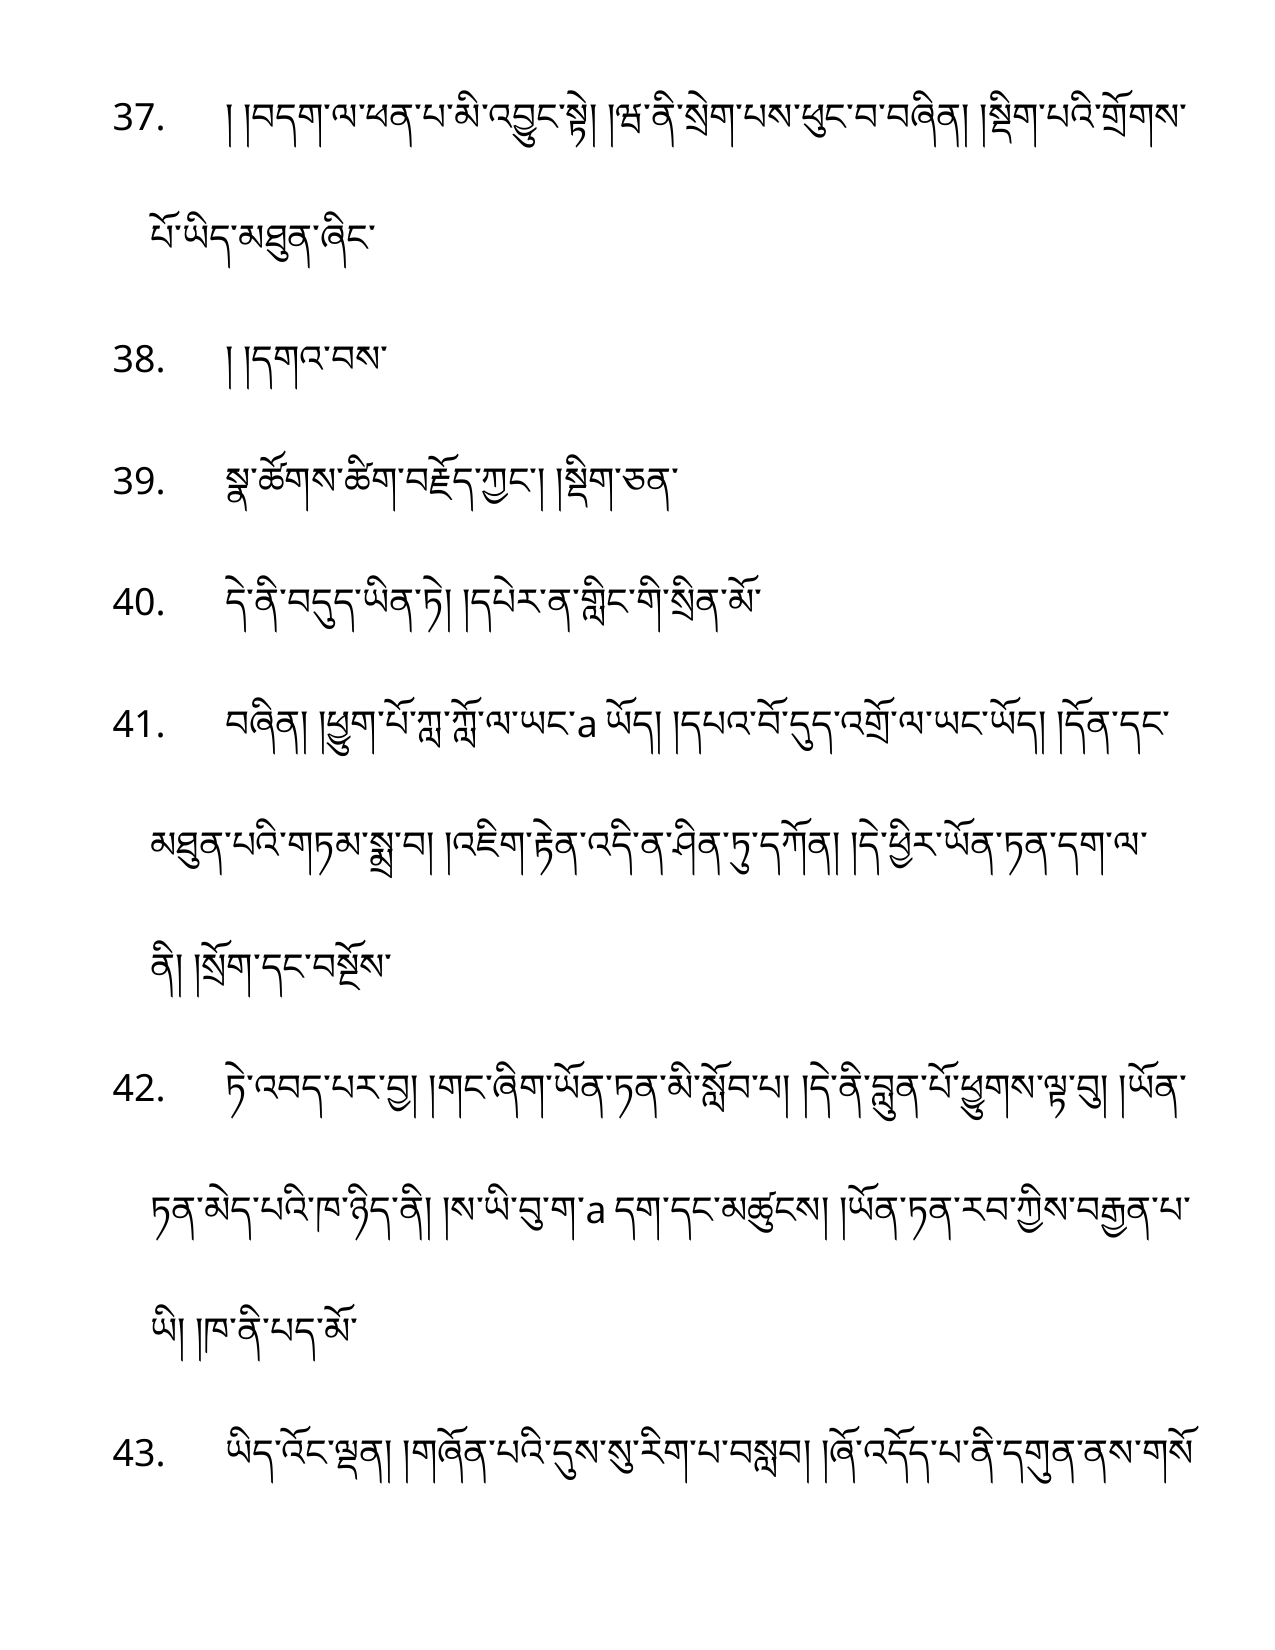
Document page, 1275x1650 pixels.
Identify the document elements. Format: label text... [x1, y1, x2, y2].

list སྣ་ཚོགས་ཚིག་བརྗོད་ཀྱང༌། །སྡིག་ཅན་ [112, 439, 1200, 545]
list དེ་ནི་བདུད་ཡིན་ཏེ། །དཔེར་ན་གླིང་གི་སྲིན་མོ་ [112, 561, 1200, 666]
list བཞིན། །ཕྱུག་པོ་ཀླ་ཀློ་ལ་ཡང་aཡོད། །དཔའ་བོ་དུད་འགྲོ་ལ་ཡང་ཡོད། །དོན་དང་མཐུན་པའི་གཏམ་སྨྲ་བ། །འཇིག་རྟེན་འདི་ན་ཤིན་ཏུ་དཀོན། །དེ་ཕྱིར་ཡོན་ཏན་དག་ལ་ནི། །སྲོག་དང་བསྔོས་ [112, 682, 1200, 1031]
list ཏེ་འབད་པར་བྱ། །གང་ཞིག་ཡོན་ཏན་མི་སློབ་པ། །དེ་ནི་བླུན་པོ་ཕྱུགས་ལྟ་བུ། །ཡོན་ཏན་མེད་པའི་ཁ་ཉིད་ནི། །ས་ཡི་བུ་ག་aདག་དང་མཚུངས། །ཡོན་ཏན་རབ་ཀྱིས་བརྒྱན་པ་ཡི། །ཁ་ནི་པད་མོ་ [112, 1047, 1200, 1395]
list ། །བདག་ལ་ཕན་པ་མི་འབྱུང་སྟེ། །ཝ་ནི་སྲེག་པས་ཕུང་བ་བཞིན། །སྡིག་པའི་གྲོགས་པོ་ཡིད་མཐུན་ཞིང༌ [112, 75, 1200, 302]
list ཡིད་འོང་ལྡན། །གཞོན་པའི་དུས་སུ་རིག་པ་བསླབ། །ཞོ་འདོད་པ་ནི་དགུན་ནས་གསོ [112, 1411, 1200, 1517]
list ། །དགའ་བས་ [112, 318, 1200, 423]
